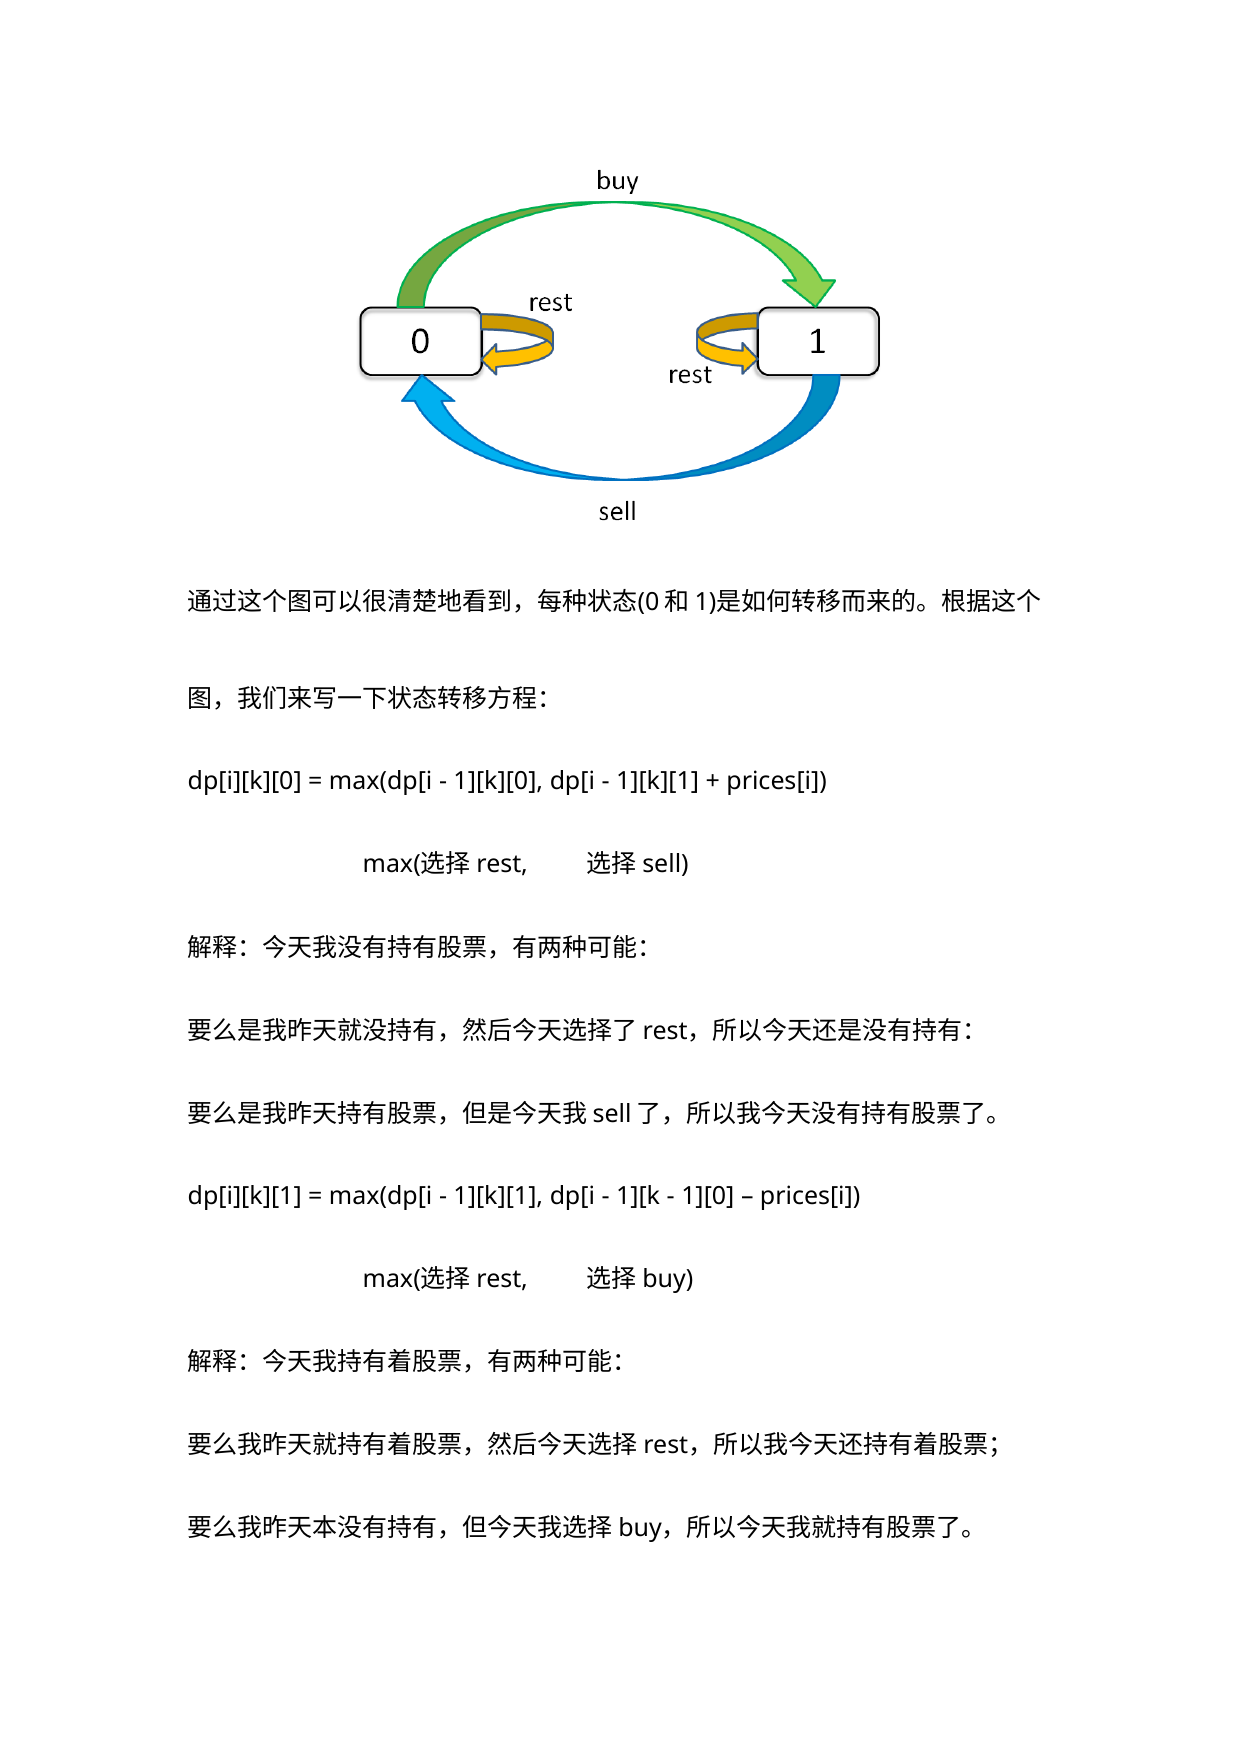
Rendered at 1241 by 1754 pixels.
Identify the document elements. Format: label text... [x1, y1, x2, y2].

text dp[i][k][0] = max(dp[i - 1][k][0], dp[i - 1][k][1] + prices[i]) [187, 747, 1053, 812]
text dp[i][k][1] = max(dp[i - 1][k][1], dp[i - 1][k - 1][0] – prices[i]) [187, 1162, 1053, 1227]
text 解释：今天我持有着股票，有两种可能： [187, 1327, 1053, 1392]
text max(选择 rest, 选择 buy) [187, 1244, 1053, 1309]
text 通过这个图可以很清楚地看到，每种状态(0和1)是如何转移而来的。根据这个图，我们来写一下状态转移方程： [187, 567, 1053, 729]
picture [337, 162, 903, 532]
text 要么是我昨天就没持有，然后今天选择了rest，所以今天还是没有持有： [187, 996, 1053, 1061]
text 要么是我昨天持有股票，但是今天我sell了，所以我今天没有持有股票了。 [187, 1079, 1053, 1144]
text 要么我昨天本没有持有，但今天我选择 buy，所以今天我就持有股票了。 [187, 1493, 1053, 1558]
text 要么我昨天就持有着股票，然后今天选择 rest，所以我今天还持有着股票； [187, 1410, 1053, 1475]
text max(选择 rest, 选择 sell) [187, 829, 1053, 894]
text 解释：今天我没有持有股票，有两种可能： [187, 913, 1053, 978]
